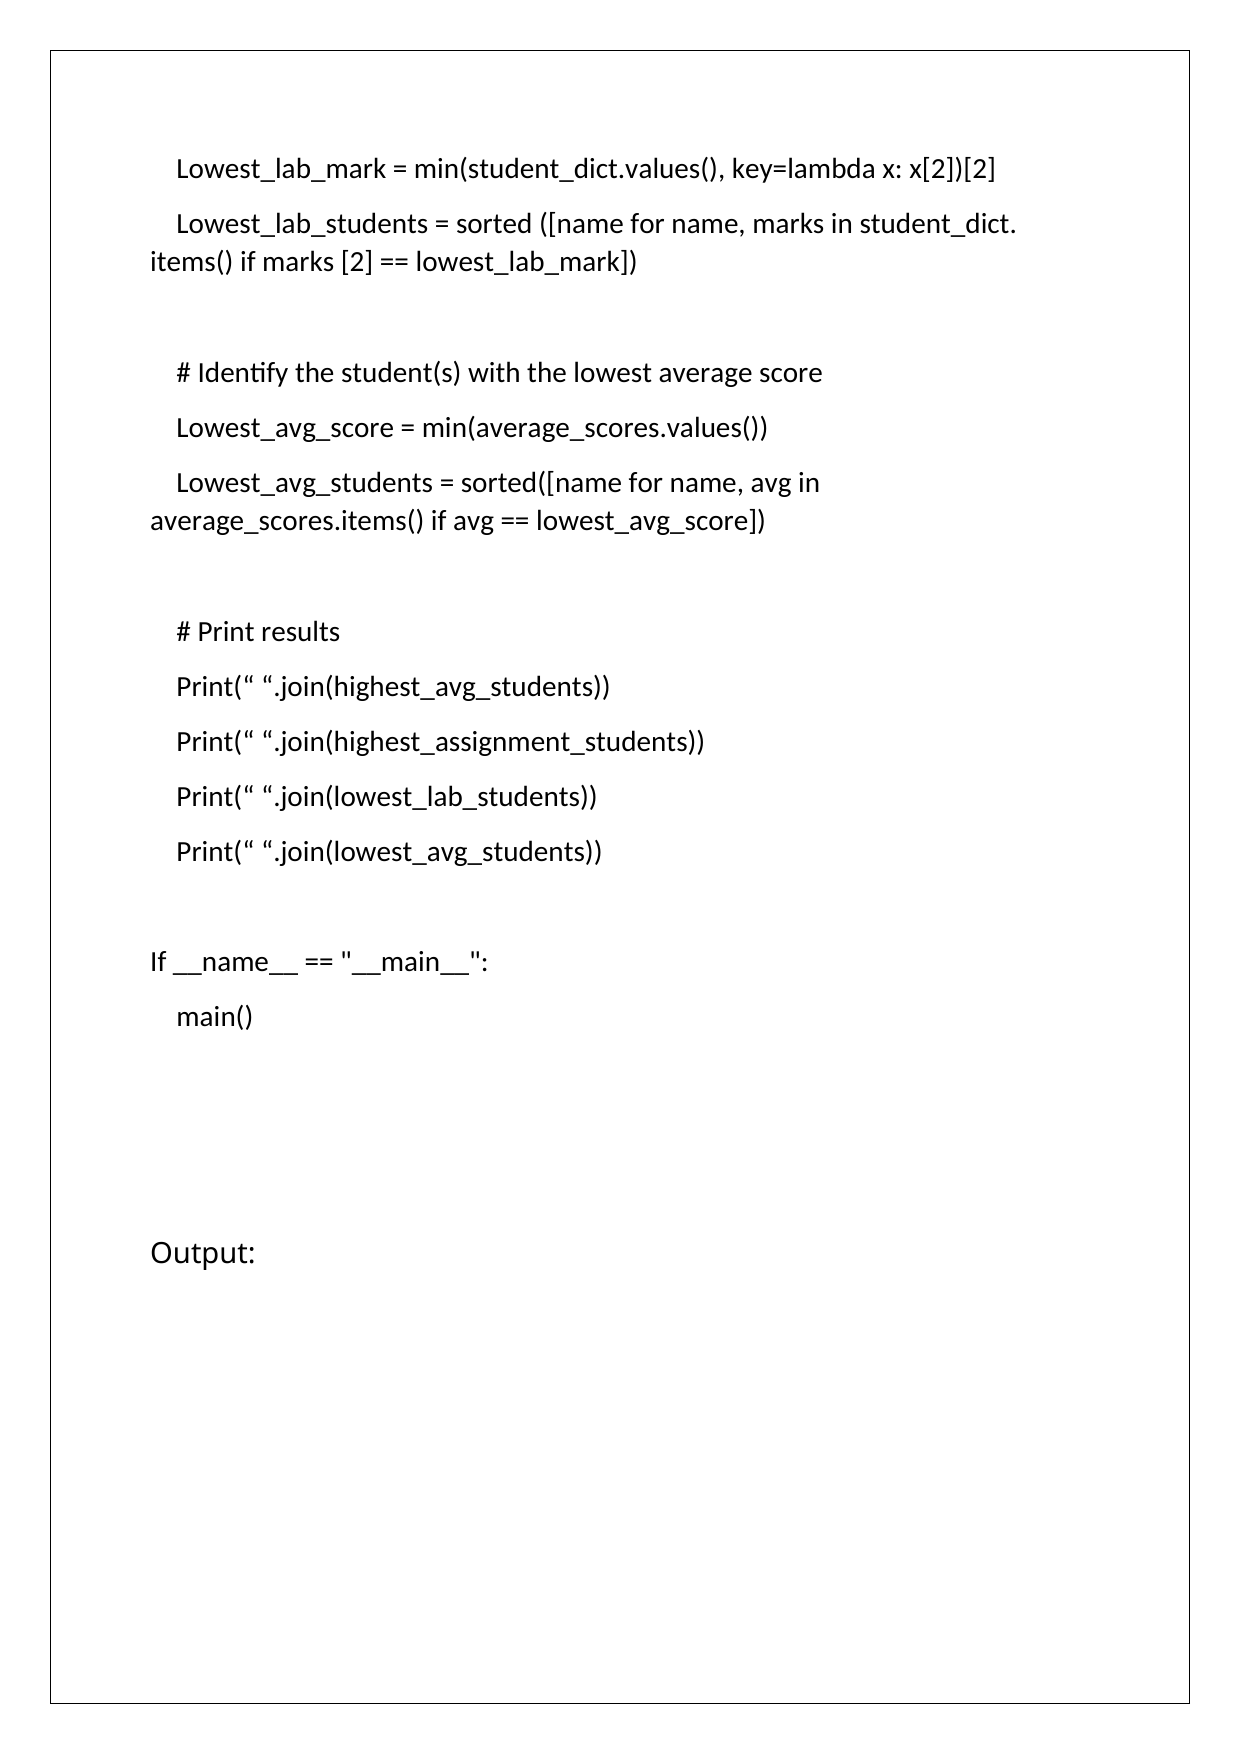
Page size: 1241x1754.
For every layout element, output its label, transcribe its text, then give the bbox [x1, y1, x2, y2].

text # Identify the student(s) with the lowest average score [150, 354, 1090, 389]
text Print(“ “.join(lowest_lab_students)) [150, 778, 1090, 813]
text Output: [150, 1232, 1090, 1272]
text Print(“ “.join(lowest_avg_students)) [150, 833, 1090, 869]
text Print(“ “.join(highest_assignment_students)) [150, 723, 1090, 758]
text Lowest_avg_score = min(average_scores.values()) [150, 409, 1090, 444]
text Lowest_avg_students = sorted([name for name, avg in average_scores.items() if avg == lowest_avg_score]) [150, 464, 1090, 538]
text # Print results [150, 613, 1090, 648]
text main() [150, 998, 1090, 1034]
text Lowest_lab_mark = min(student_dict.values(), key=lambda x: x[2])[2] [150, 150, 1090, 186]
text Print(“ “.join(highest_avg_students)) [150, 668, 1090, 703]
text If __name__ == "__main__": [150, 943, 1090, 979]
text Lowest_lab_students = sorted ([name for name, marks in student_dict. items() if marks [2] == lowest_lab_mark]) [150, 205, 1090, 279]
